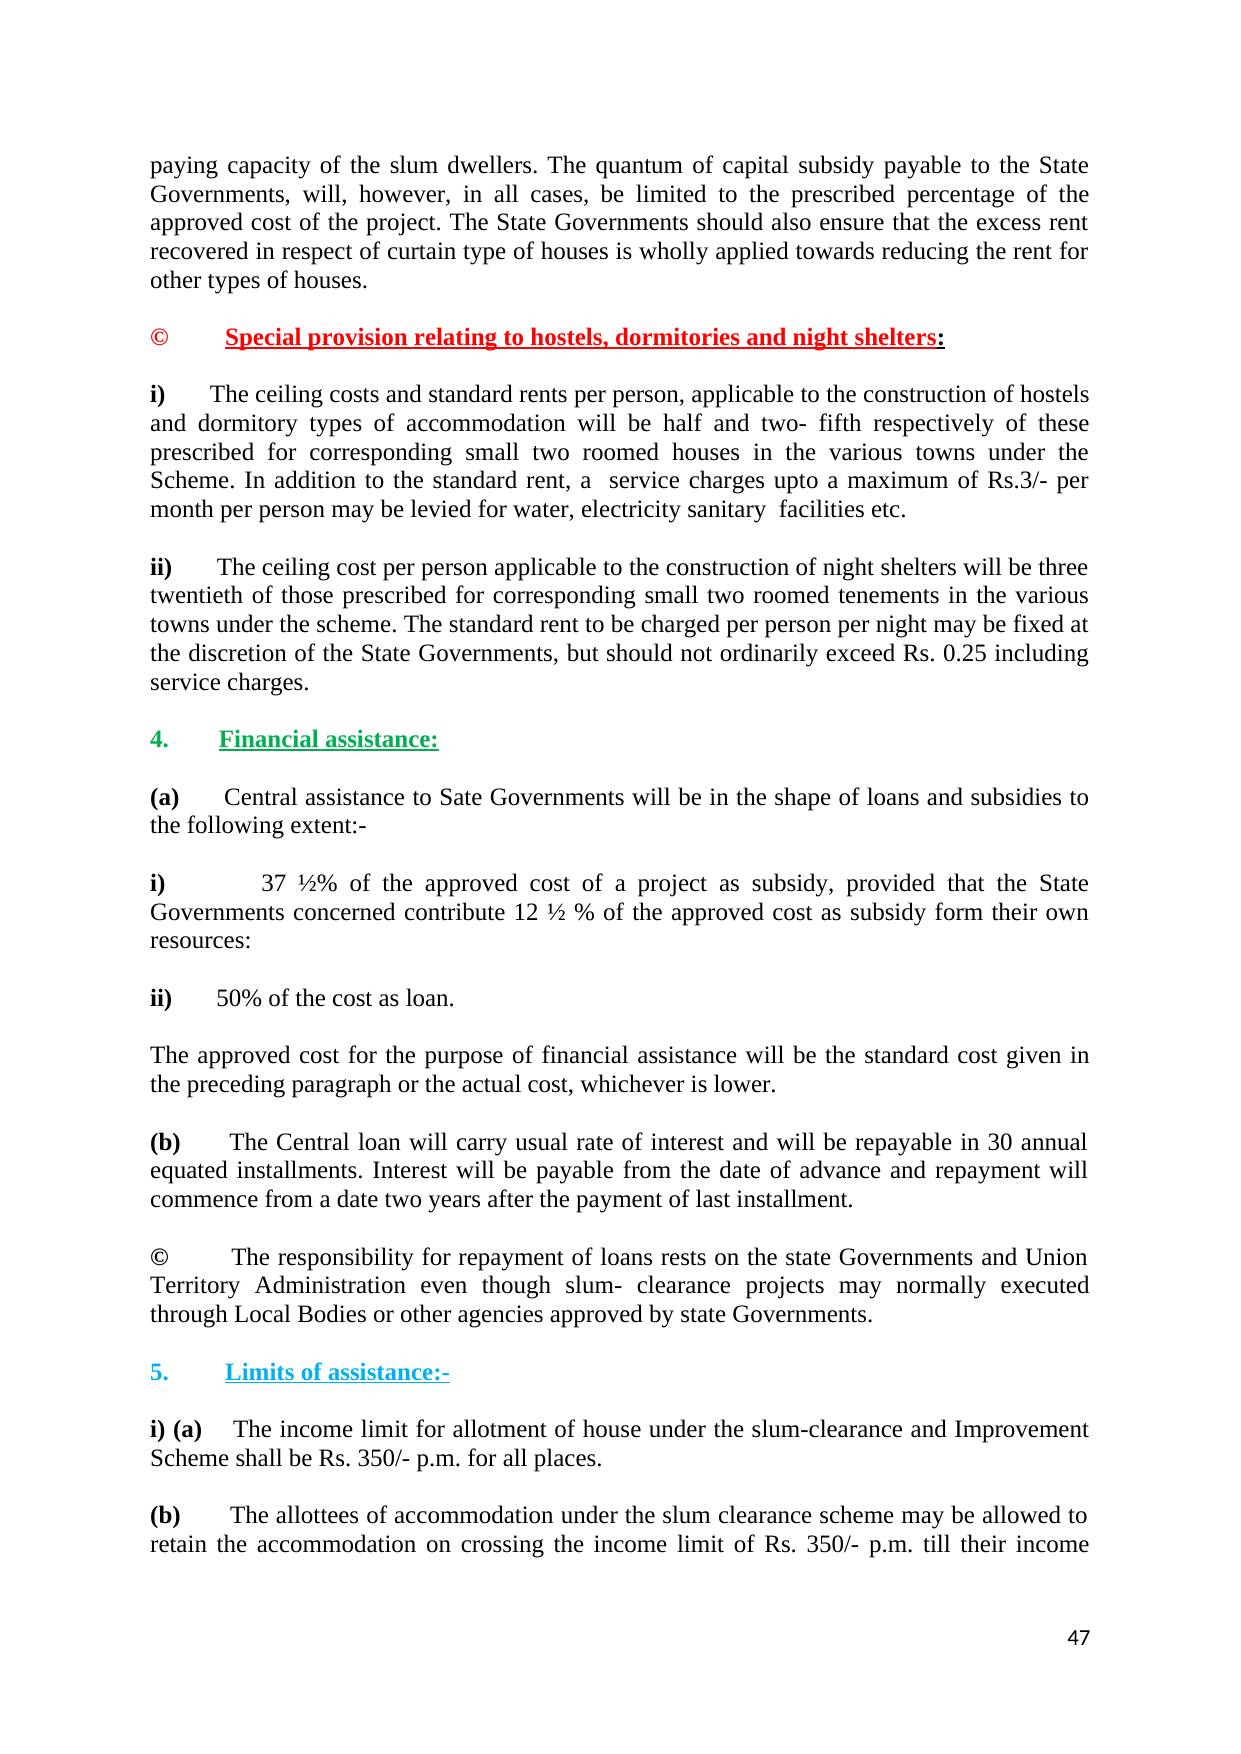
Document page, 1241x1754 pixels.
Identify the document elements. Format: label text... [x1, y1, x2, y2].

text i) The ceiling costs and standard rents per person, applicable to the construction of hostels and dormitory types of accommodation will be half and two- fifth respectively of these prescribed for corresponding small two roomed houses in the various towns under the Scheme. In addition to the standard rent, a service charges upto a maximum of Rs.3/- per month per person may be levied for water, electricity sanitary facilities etc. [150, 379, 1090, 523]
text ii) The ceiling cost per person applicable to the construction of night shelters will be three twentieth of those prescribed for corresponding small two roomed tenements in the various towns under the scheme. The standard rent to be charged per person per night may be fixed at the discretion of the State Governments, but should not ordinarily exceed Rs. 0.25 including service charges. [150, 552, 1090, 696]
text © The responsibility for repayment of loans rests on the state Governments and Union Territory Administration even though slum- clearance projects may normally executed through Local Bodies or other agencies approved by state Governments. [150, 1242, 1090, 1328]
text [150, 1501, 1090, 1558]
text 5. Limits of assistance:- [150, 1357, 1090, 1386]
text i) 37 ½% of the approved cost of a project as subsidy, provided that the State Governments concerned contribute 12 ½ % of the approved cost as subsidy form their own resources: [150, 868, 1090, 954]
text (b) The Central loan will carry usual rate of interest and will be repayable in 30 annual equated installments. Interest will be payable from the date of advance and repayment will commence from a date two years after the payment of last installment. [150, 1127, 1090, 1213]
text ii) 50% of the cost as loan. [150, 983, 1090, 1012]
text i) (a) The income limit for allotment of house under the slum-clearance and Improvement Scheme shall be Rs. 350/- p.m. for all places. [150, 1414, 1090, 1472]
text 4. Financial assistance: [150, 724, 1090, 753]
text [150, 150, 1090, 294]
text The approved cost for the purpose of financial assistance will be the standard cost given in the preceding paragraph or the actual cost, whichever is lower. [150, 1041, 1090, 1098]
text (a) Central assistance to Sate Governments will be in the shape of loans and subsidies to the following extent:- [150, 782, 1090, 839]
text © Special provision relating to hostels, dormitories and night shelters: [150, 322, 1090, 351]
